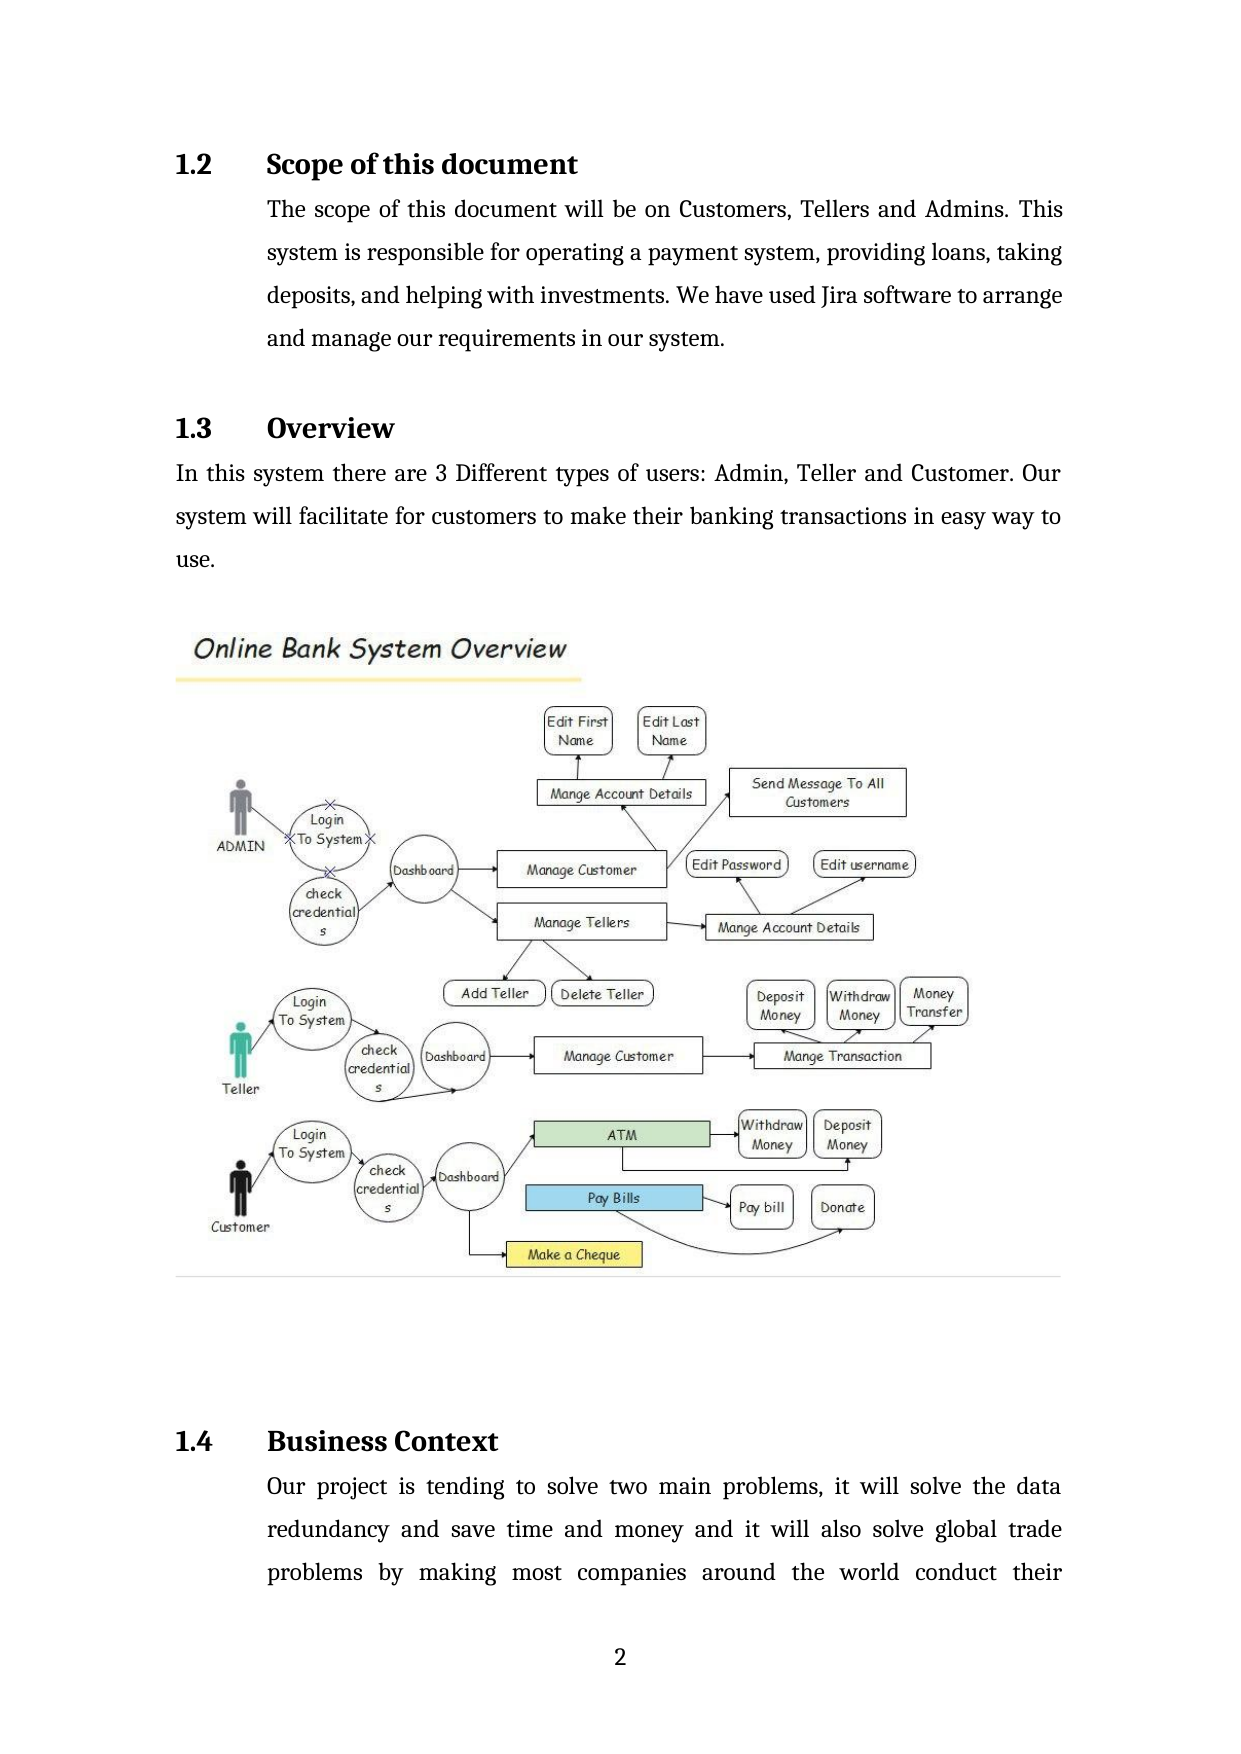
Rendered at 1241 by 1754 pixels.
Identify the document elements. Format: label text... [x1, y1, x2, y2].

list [267, 1472, 1063, 1587]
text In this system there are 3 Different types of users: Admin, Teller and Customer. Our system will facilitate for customers to make their banking transactions in easy way to use. [176, 459, 1063, 574]
subtitle Overview [176, 412, 1063, 447]
list The scope of this document will be on Customers, Tellers and Admins. This system is responsible for operating a payment system, providing loans, taking deposits, and helping with investments. We have used Jira software to arrange and manage our requirements in our system. [267, 195, 1063, 353]
picture [175, 632, 1061, 1278]
subtitle Scope of this document [176, 148, 1063, 182]
subtitle Business Context [176, 1424, 1063, 1459]
